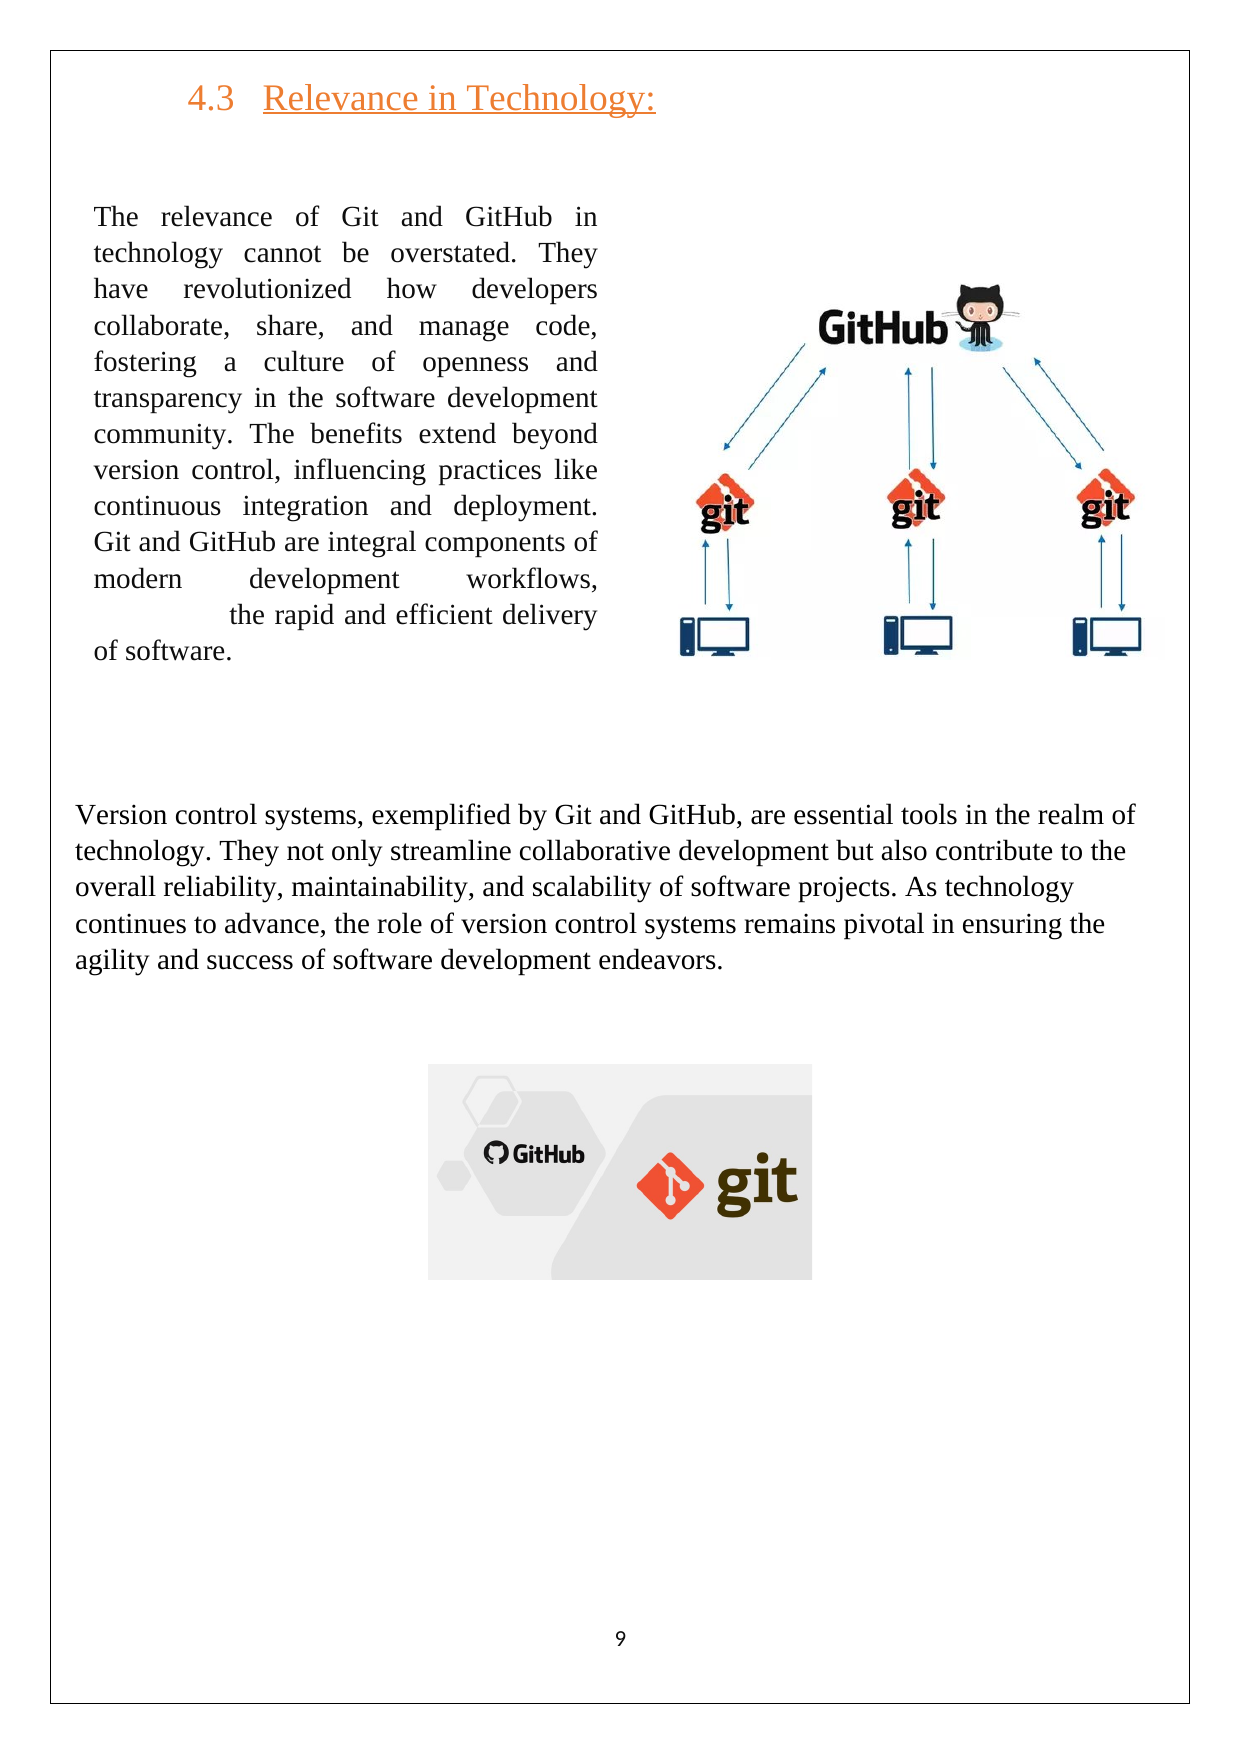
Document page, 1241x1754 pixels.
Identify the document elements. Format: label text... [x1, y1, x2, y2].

list Relevance in Technology: [187, 75, 1165, 118]
picture [664, 257, 1166, 660]
text Version control systems, exemplified by Git and GitHub, are essential tools in the realm of technology. They not only streamline collaborative development but also contribute to the overall reliability, maintainability, and scalability of software projects. As technology continues to advance, the role of version control systems remains pivotal in ensuring the agility and success of software development endeavors. [75, 797, 1165, 975]
picture [428, 1064, 813, 1280]
